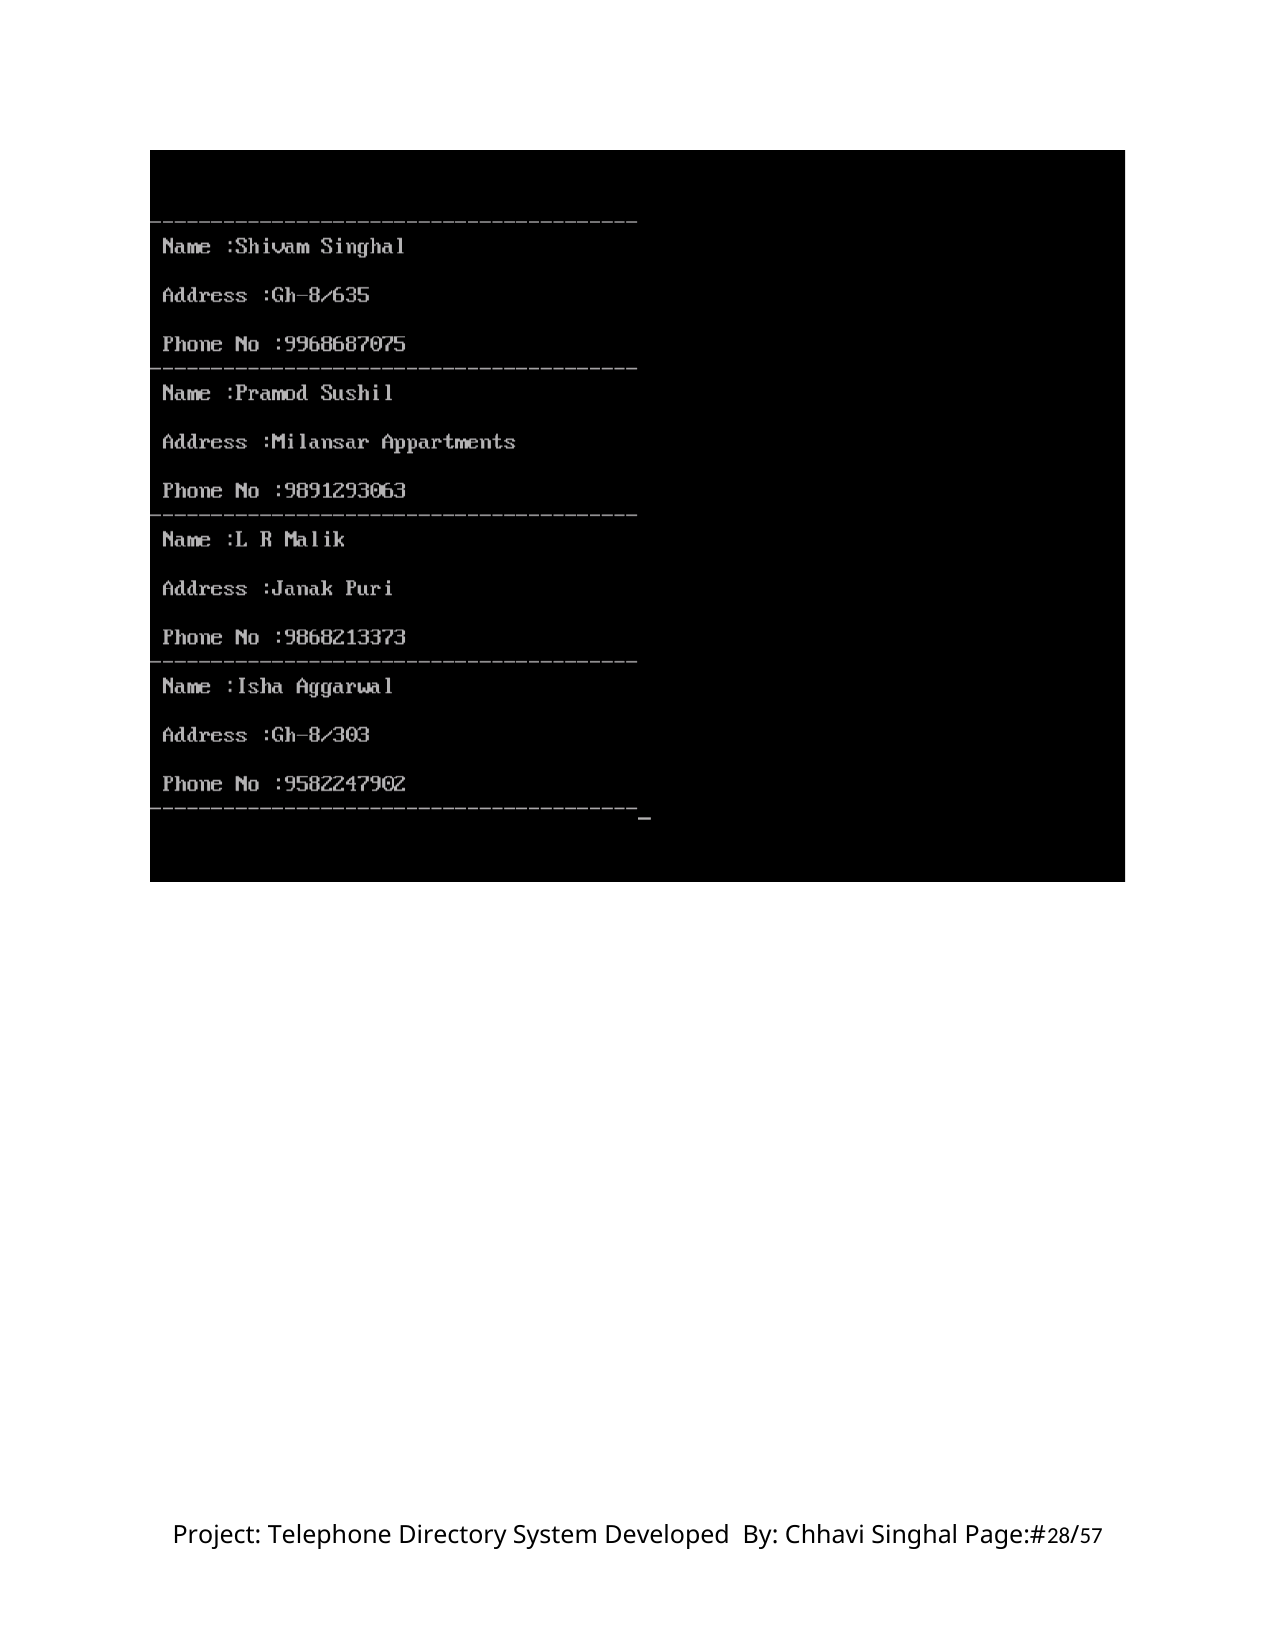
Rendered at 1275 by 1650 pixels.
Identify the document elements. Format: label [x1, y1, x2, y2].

picture [150, 150, 1125, 882]
